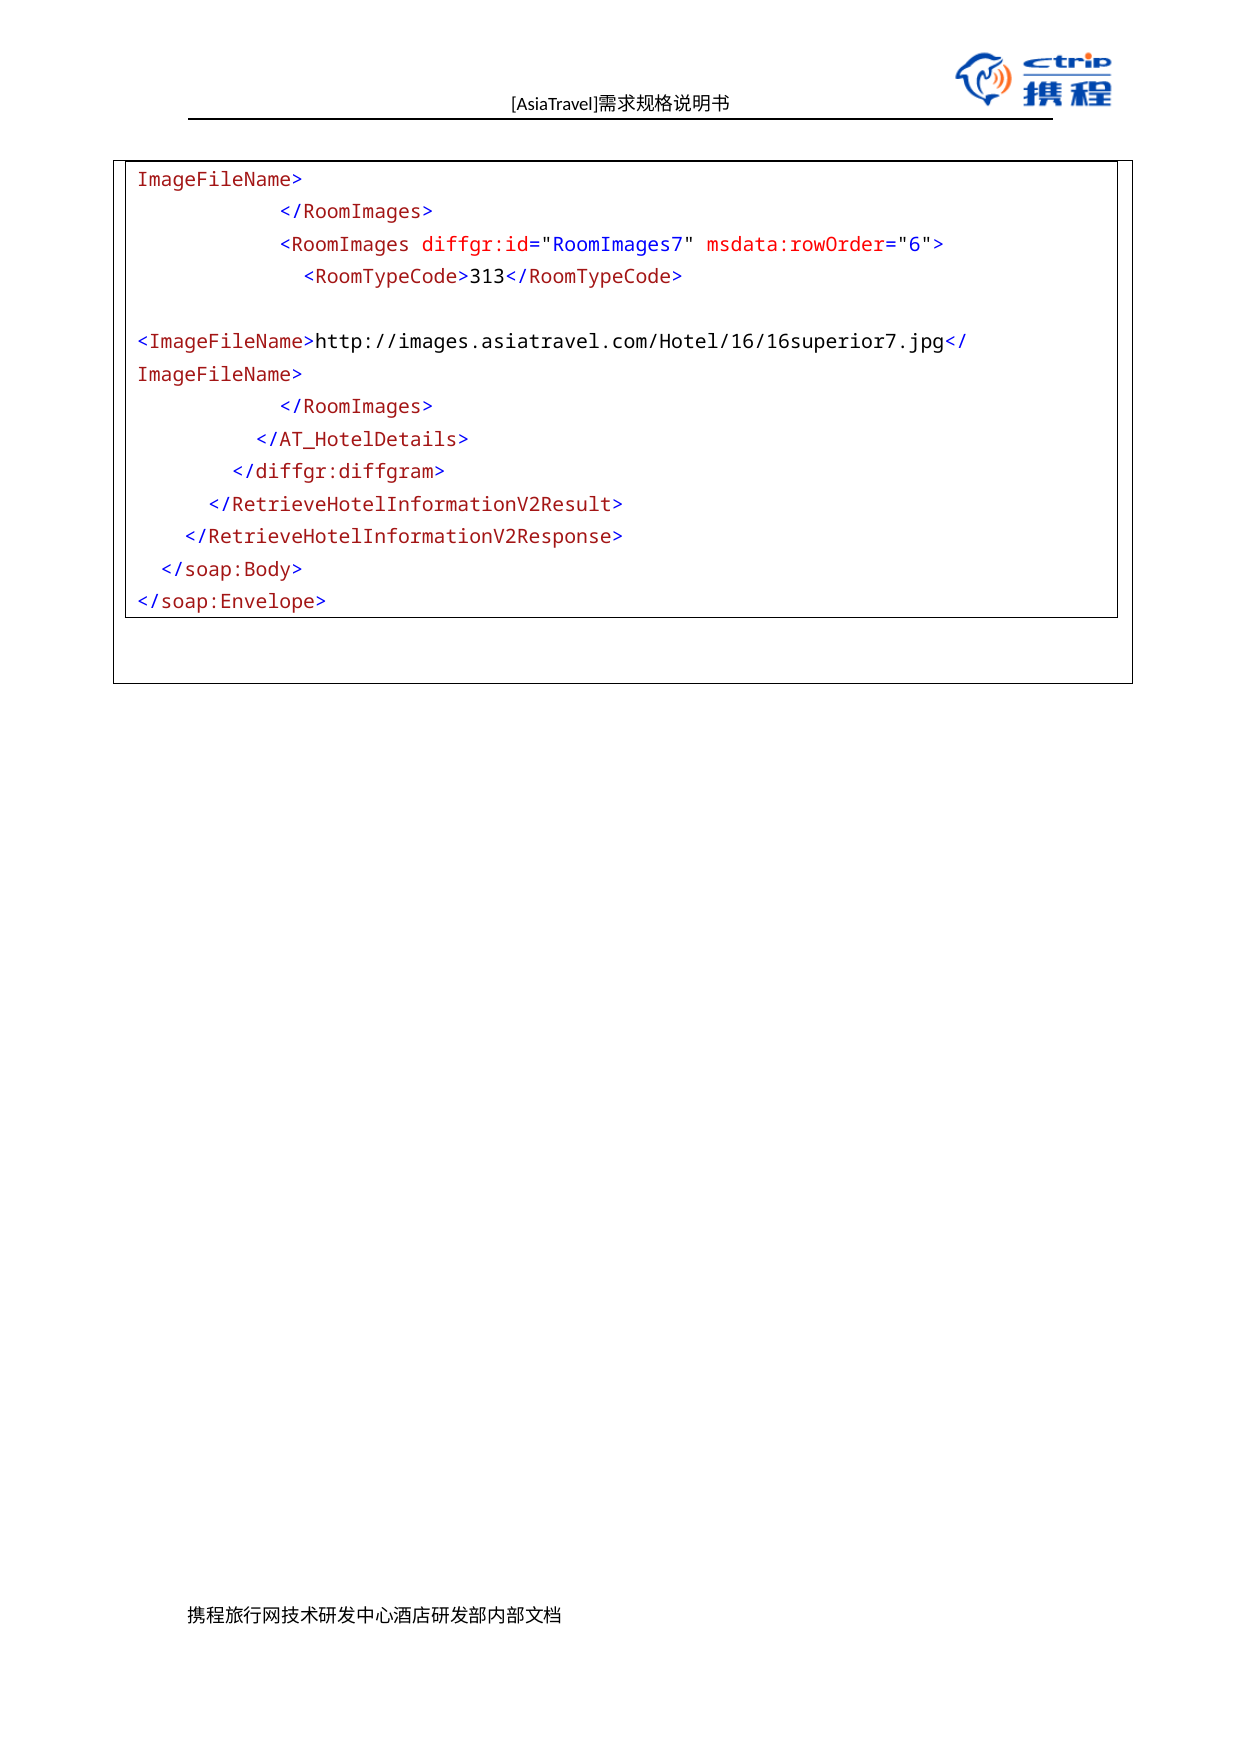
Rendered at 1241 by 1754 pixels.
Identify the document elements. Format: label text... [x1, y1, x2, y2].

table_header RetrieveHotelInformation RQ: RetrieveHotelInformation RS: [114, 161, 1132, 683]
picture [950, 47, 1118, 111]
